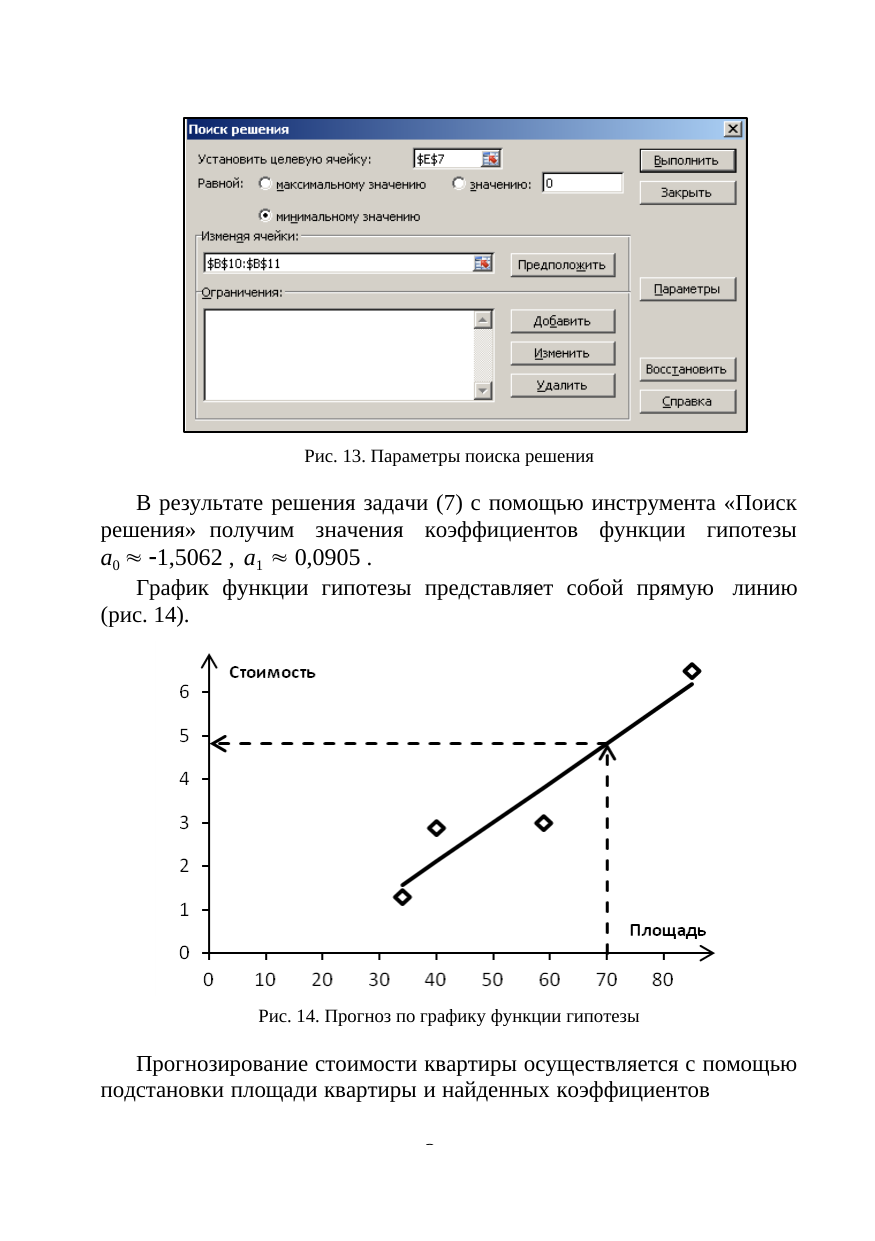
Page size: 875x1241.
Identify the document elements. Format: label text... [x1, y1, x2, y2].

picture [155, 640, 746, 996]
text График функции гипотезы представляет собой прямую линию (рис. 14). [100, 574, 798, 627]
text Рис. 13. Параметры поиска решения [76, 444, 822, 466]
text В результате решения задачи (7) с помощью инструмента «Поиск решения» получим значения коэффициентов функции гипотезы a0  1,5062 , a1  0,0905 . [100, 489, 798, 574]
text Прогнозирование стоимости квартиры осуществляется с помощью подстановки площади квартиры и найденных коэффициентов [100, 1050, 798, 1102]
picture [186, 119, 746, 431]
